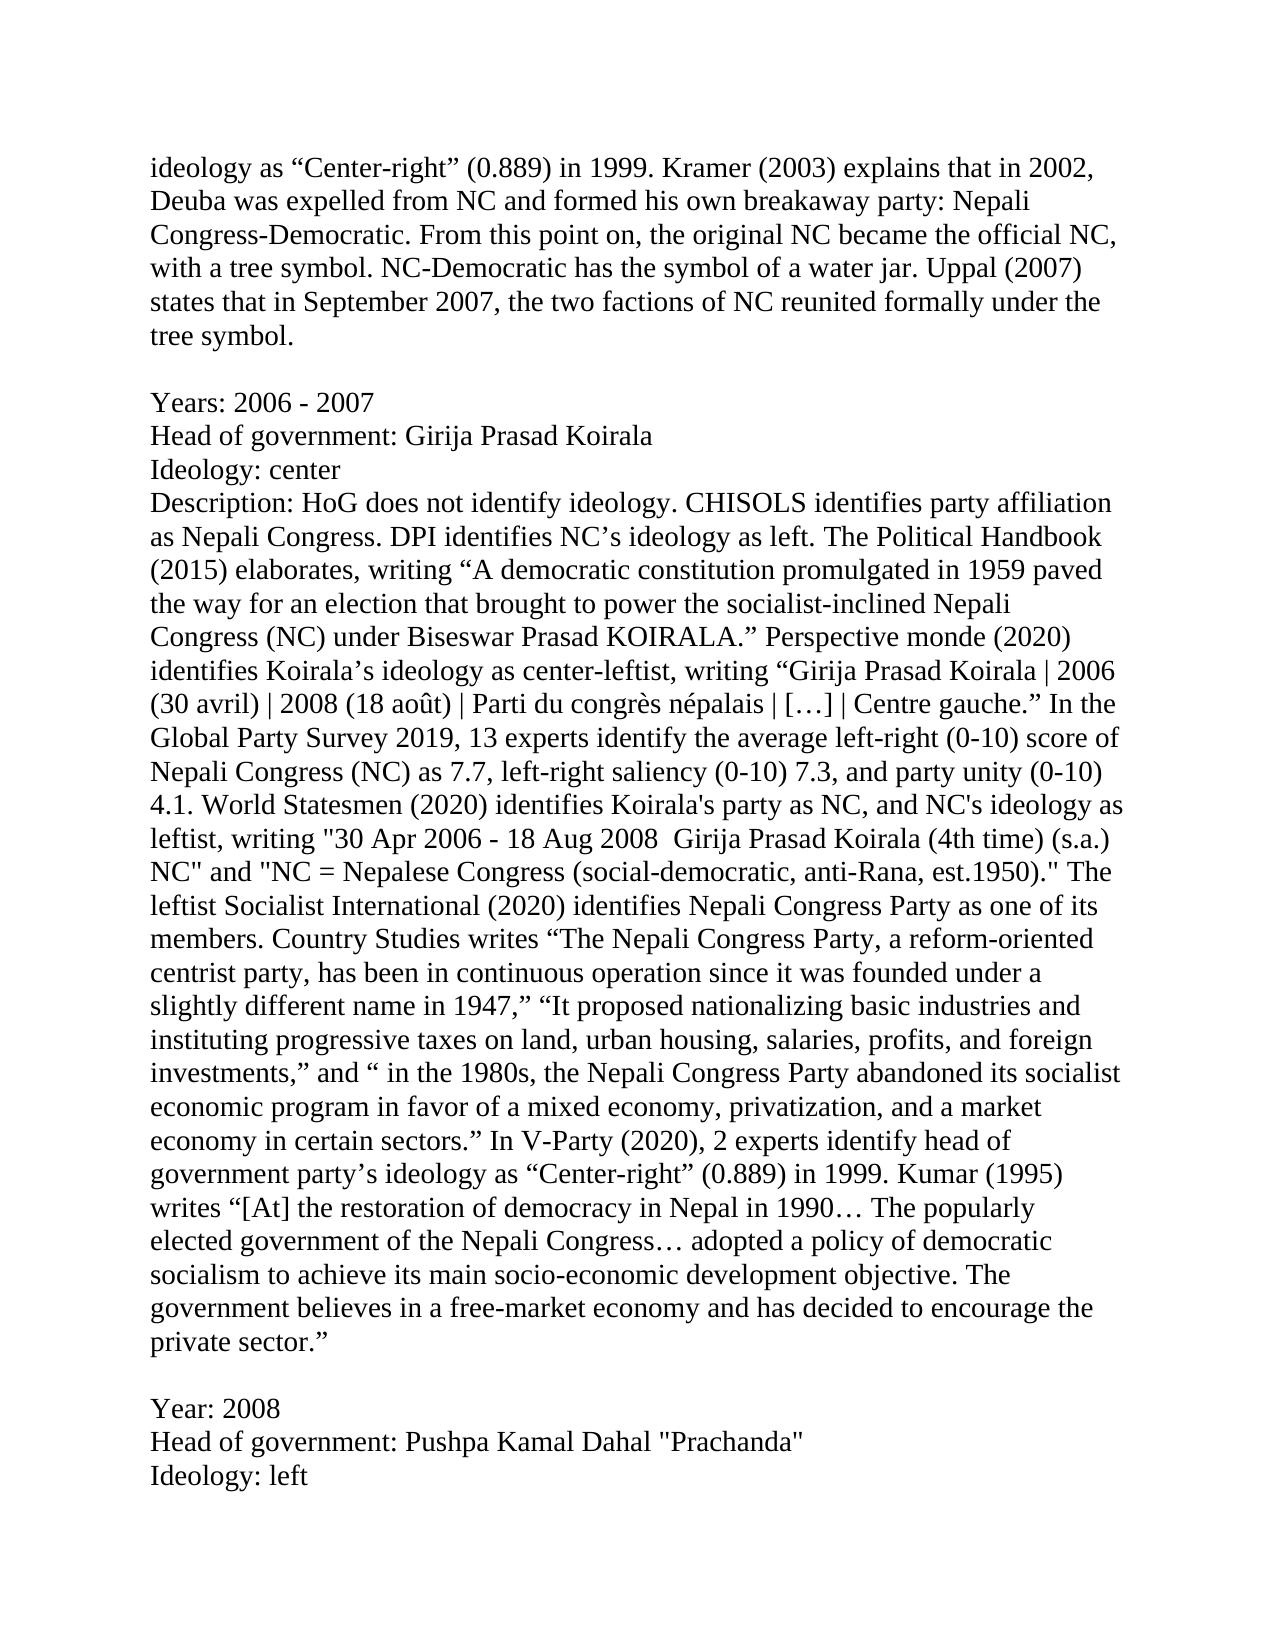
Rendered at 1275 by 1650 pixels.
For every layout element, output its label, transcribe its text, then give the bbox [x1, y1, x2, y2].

text Years: 2006 - 2007 [150, 385, 1125, 418]
text Ideology: center [150, 452, 1125, 485]
text Ideology: left [150, 1458, 1125, 1492]
text Head of government: Pushpa Kamal Dahal "Prachanda" [150, 1424, 1125, 1458]
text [150, 150, 1125, 351]
text Head of government: Girija Prasad Koirala [150, 418, 1125, 452]
text Description: HoG does not identify ideology. CHISOLS identifies party affiliation as Nepali Congress. DPI identifies NC’s ideology as left. The Political Handbook (2015) elaborates, writing “A democratic constitution promulgated in 1959 paved the way for an election that brought to power the socialist-inclined Nepali Congress (NC) under Biseswar Prasad KOIRALA.” Perspective monde (2020) identifies Koirala’s ideology as center-leftist, writing “Girija Prasad Koirala | 2006 (30 avril) | 2008 (18 août) | Parti du congrès népalais | […] | Centre gauche.” In the Global Party Survey 2019, 13 experts identify the average left-right (0-10) score of Nepali Congress (NC) as 7.7, left-right saliency (0-10) 7.3, and party unity (0-10) 4.1. World Statesmen (2020) identifies Koirala's party as NC, and NC's ideology as leftist, writing "30 Apr 2006 - 18 Aug 2008 Girija Prasad Koirala (4th time) (s.a.) NC" and "NC = Nepalese Congress (social-democratic, anti-Rana, est.1950)." The leftist Socialist International (2020) identifies Nepali Congress Party as one of its members. Country Studies writes “The Nepali Congress Party, a reform-oriented centrist party, has been in continuous operation since it was founded under a slightly different name in 1947,” “It proposed nationalizing basic industries and instituting progressive taxes on land, urban housing, salaries, profits, and foreign investments,” and “ in the 1980s, the Nepali Congress Party abandoned its socialist economic program in favor of a mixed economy, privatization, and a market economy in certain sectors.” In V-Party (2020), 2 experts identify head of government party’s ideology as “Center-right” (0.889) in 1999. Kumar (1995) writes “[At] the restoration of democracy in Nepal in 1990… The popularly elected government of the Nepali Congress… adopted a policy of democratic socialism to achieve its main socio-economic development objective. The government believes in a free-market economy and has decided to encourage the private sector.” [150, 485, 1125, 1357]
text Year: 2008 [150, 1391, 1125, 1424]
